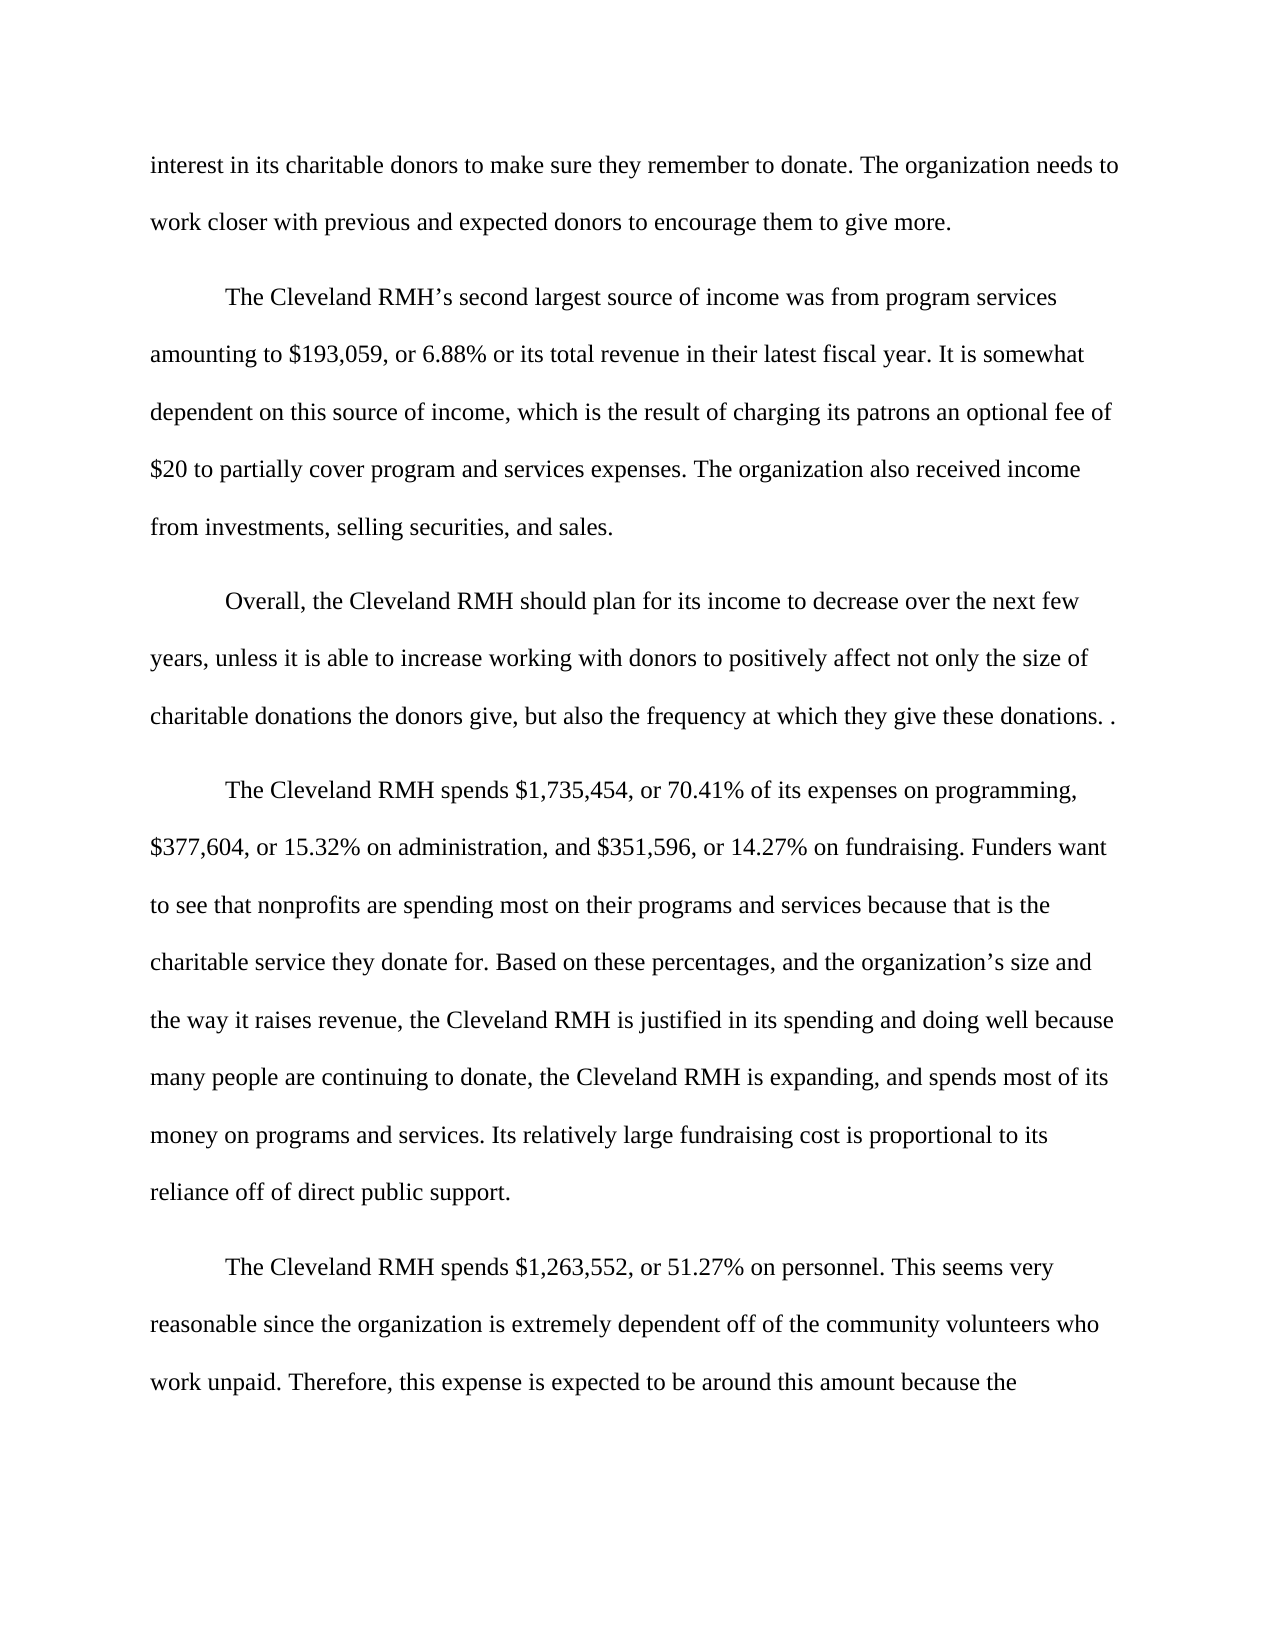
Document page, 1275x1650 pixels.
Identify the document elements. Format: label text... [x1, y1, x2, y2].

text The Cleveland RMH’s second largest source of income was from program services amounting to $193,059, or 6.88% or its total revenue in their latest fiscal year. It is somewhat dependent on this source of income, which is the result of charging its patrons an optional fee of $20 to partially cover program and services expenses. The organization also received income from investments, selling securities, and sales. [150, 282, 1125, 540]
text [150, 1252, 1125, 1395]
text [150, 150, 1125, 236]
text Overall, the Cleveland RMH should plan for its income to decrease over the next few years, unless it is able to increase working with donors to positively affect not only the size of charitable donations the donors give, but also the frequency at which they give these donations. . [150, 586, 1125, 729]
text The Cleveland RMH spends $1,735,454, or 70.41% of its expenses on programming, $377,604, or 15.32% on administration, and $351,596, or 14.27% on fundraising. Funders want to see that nonprofits are spending most on their programs and services because that is the charitable service they donate for. Based on these percentages, and the organization’s size and the way it raises revenue, the Cleveland RMH is justified in its spending and doing well because many people are continuing to donate, the Cleveland RMH is expanding, and spends most of its money on programs and services. Its relatively large fundraising cost is proportional to its reliance off of direct public support. [150, 775, 1125, 1206]
